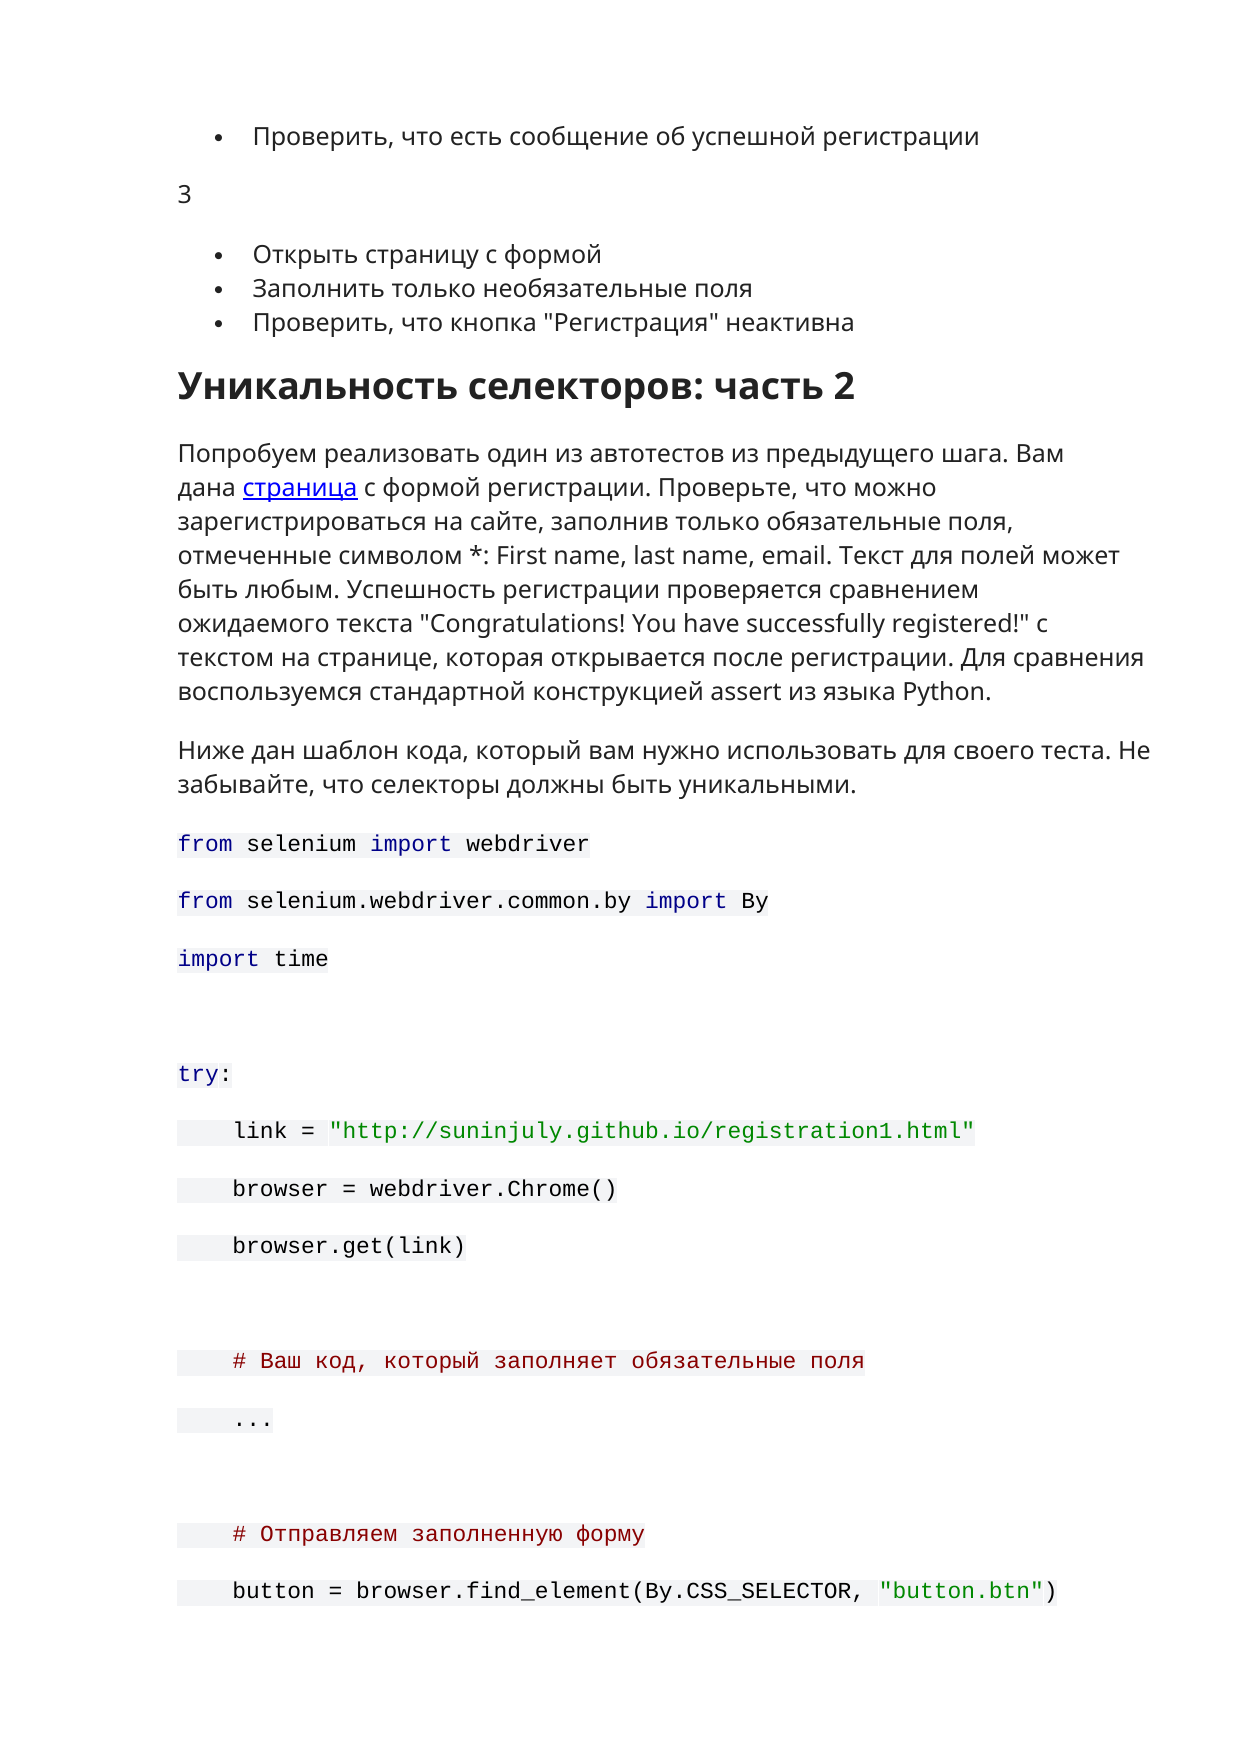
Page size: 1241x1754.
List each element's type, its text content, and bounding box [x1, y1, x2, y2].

text browser = webdriver.Chrome() [177, 1171, 1152, 1203]
text from selenium.webdriver.common.by import By [177, 883, 1152, 916]
list Проверить, что кнопка "Регистрация" неактивна [215, 304, 1152, 338]
text Ниже дан шаблон кода, который вам нужно использовать для своего теста. Не забывайте, что селекторы должны быть уникальными. [177, 733, 1152, 801]
text import time [177, 941, 1152, 973]
text try: [177, 1056, 1152, 1088]
text # Отправляем заполненную форму [177, 1516, 1152, 1548]
text Попробуем реализовать один из автотестов из предыдущего шага. Вам дана страница с формой регистрации. Проверьте, что можно зарегистрироваться на сайте, заполнив только обязательные поля, отмеченные символом *: First name, last name, email. Текст для полей может быть любым. Успешность регистрации проверяется сравнением ожидаемого текста "Congratulations! You have successfully registered!" с текстом на странице, которая открывается после регистрации. Для сравнения воспользуемся стандартной конструкцией assert из языка Python. [177, 435, 1152, 708]
text browser.get(link) [177, 1228, 1152, 1261]
text ... [177, 1401, 1152, 1433]
text 3 [177, 177, 1152, 211]
text # Ваш код, который заполняет обязательные поля [177, 1343, 1152, 1376]
text link = "http://suninjuly.github.io/registration1.html" [177, 1113, 1152, 1146]
list Открыть страницу с формой [215, 236, 1152, 270]
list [215, 118, 1152, 152]
text from selenium import webdriver [177, 826, 1152, 858]
subtitle Уникальность селекторов: часть 2 [177, 359, 1152, 410]
text button = browser.find_element(By.CSS_SELECTOR, "button.btn") [177, 1573, 1152, 1606]
list Заполнить только необязательные поля [215, 270, 1152, 304]
